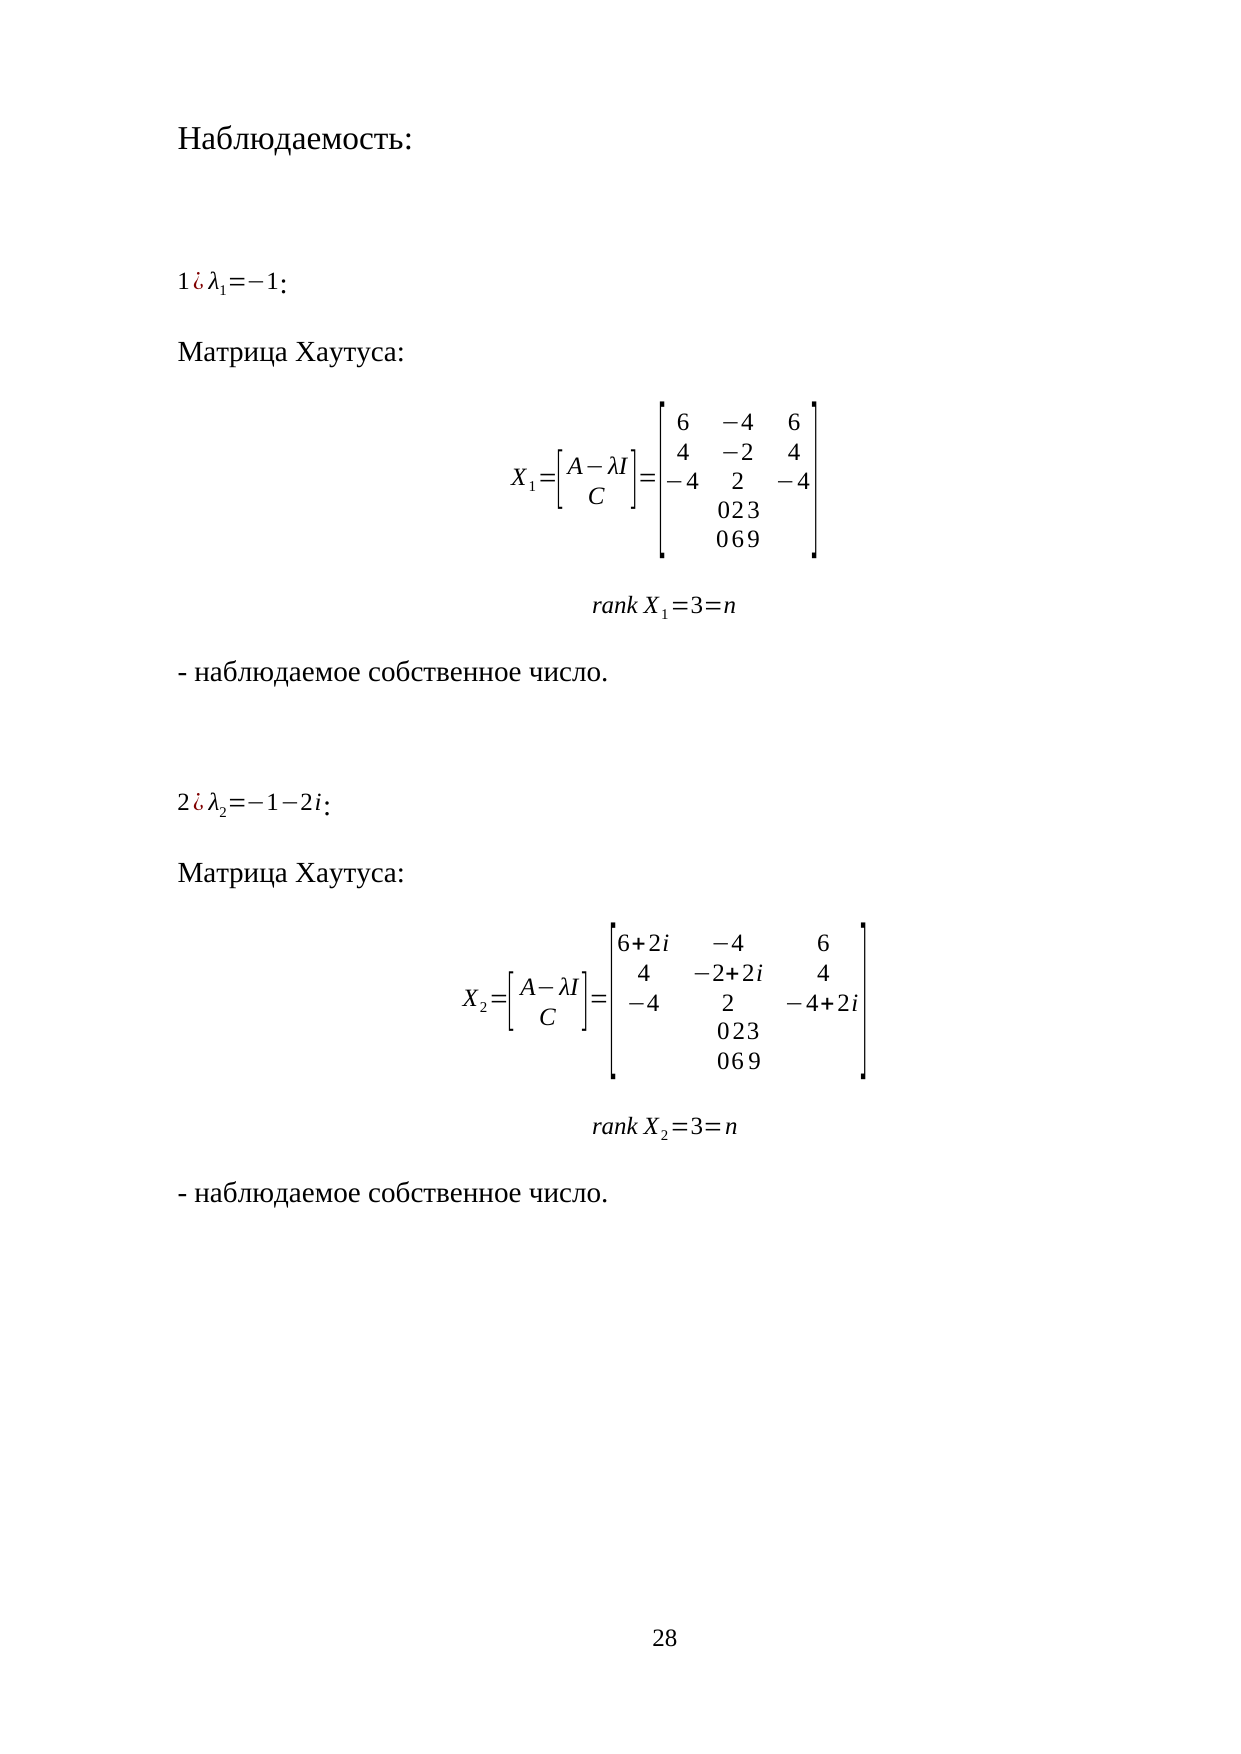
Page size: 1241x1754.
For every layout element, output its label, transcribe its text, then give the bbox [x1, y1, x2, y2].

text - наблюдаемое собственное число. [177, 654, 1152, 687]
text Наблюдаемость: [177, 118, 1152, 156]
text - наблюдаемое собственное число. [177, 1175, 1152, 1208]
text Матрица Хаутуса: [177, 334, 1152, 367]
text : [177, 266, 1152, 301]
text Матрица Хаутуса: [177, 855, 1152, 889]
text : [177, 788, 1152, 822]
